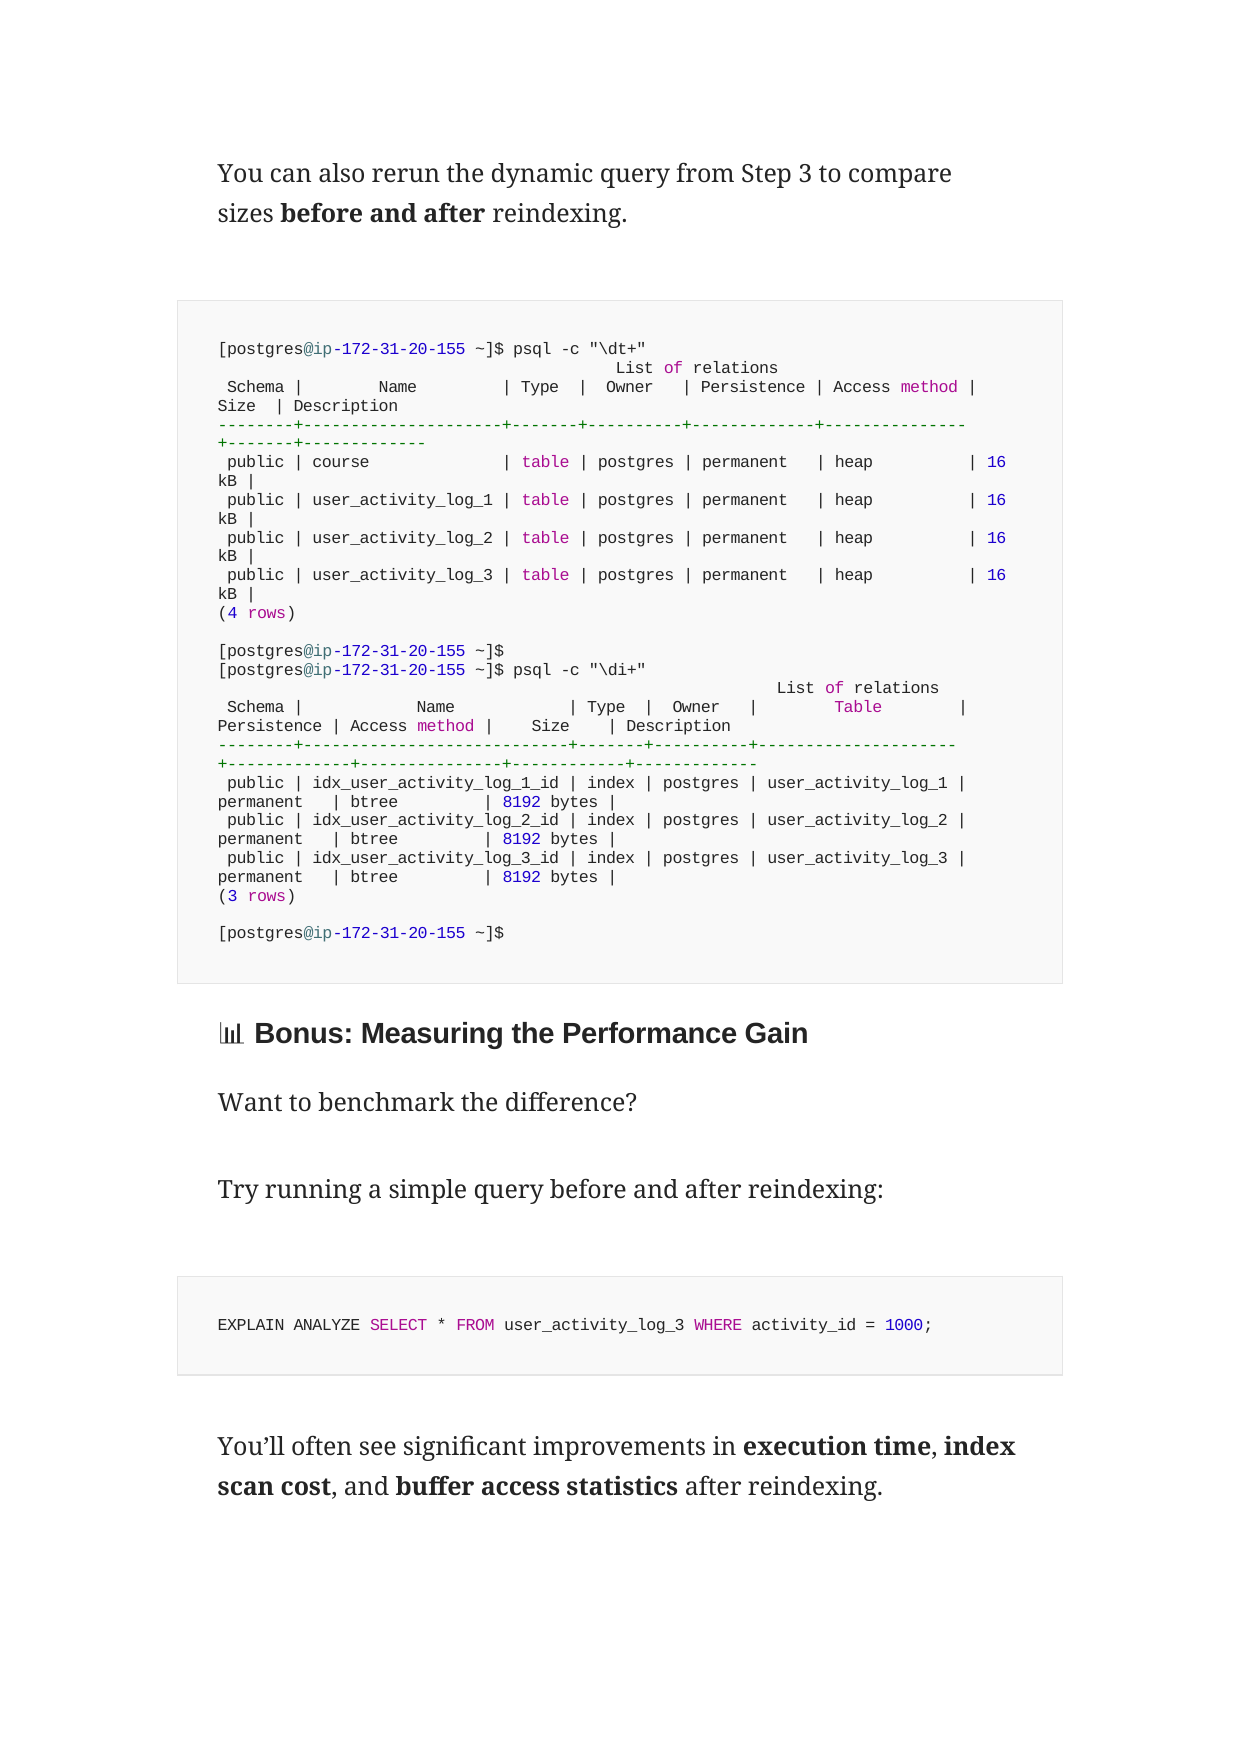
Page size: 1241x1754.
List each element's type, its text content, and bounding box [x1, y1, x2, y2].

text Want to benchmark the difference? [217, 1079, 1023, 1119]
subtitle 📊 Bonus: Measuring the Performance Gain [217, 1012, 1023, 1049]
text EXPLAIN ANALYZE SELECT * FROM user_activity_log_3 WHERE activity_id = 1000; [178, 1277, 1062, 1374]
text You’ll often see significant improvements in execution time, index scan cost, and buffer access statistics after reindexing. [217, 1422, 1023, 1502]
text [postgres@ip-172-31-20-155 ~]$ psql -c "\dt+" List of relations Schema | Name | Type | Owner | Persistence | Access method | Size | Description --------+---------------------+-------+----------+-------------+---------------+-------+------------- public | course | table | postgres | permanent | heap | 16 kB | public | user_activity_log_1 | table | postgres | permanent | heap | 16 kB | public | user_activity_log_2 | table | postgres | permanent | heap | 16 kB | public | user_activity_log_3 | table | postgres | permanent | heap | 16 kB | (4 rows) [postgres@ip-172-31-20-155 ~]$ [postgres@ip-172-31-20-155 ~]$ psql -c "\di+" List of relations Schema | Name | Type | Owner | Table | Persistence | Access method | Size | Description --------+----------------------------+-------+----------+---------------------+-------------+---------------+------------+------------- public | idx_user_activity_log_1_id | index | postgres | user_activity_log_1 | permanent | btree | 8192 bytes | public | idx_user_activity_log_2_id | index | postgres | user_activity_log_2 | permanent | btree | 8192 bytes | public | idx_user_activity_log_3_id | index | postgres | user_activity_log_3 | permanent | btree | 8192 bytes | (3 rows) [postgres@ip-172-31-20-155 ~]$ [178, 301, 1062, 983]
text Try running a simple query before and after reindexing: [217, 1166, 1023, 1206]
text You can also rerun the dynamic query from Step 3 to compare sizes before and after reindexing. [217, 150, 1023, 230]
